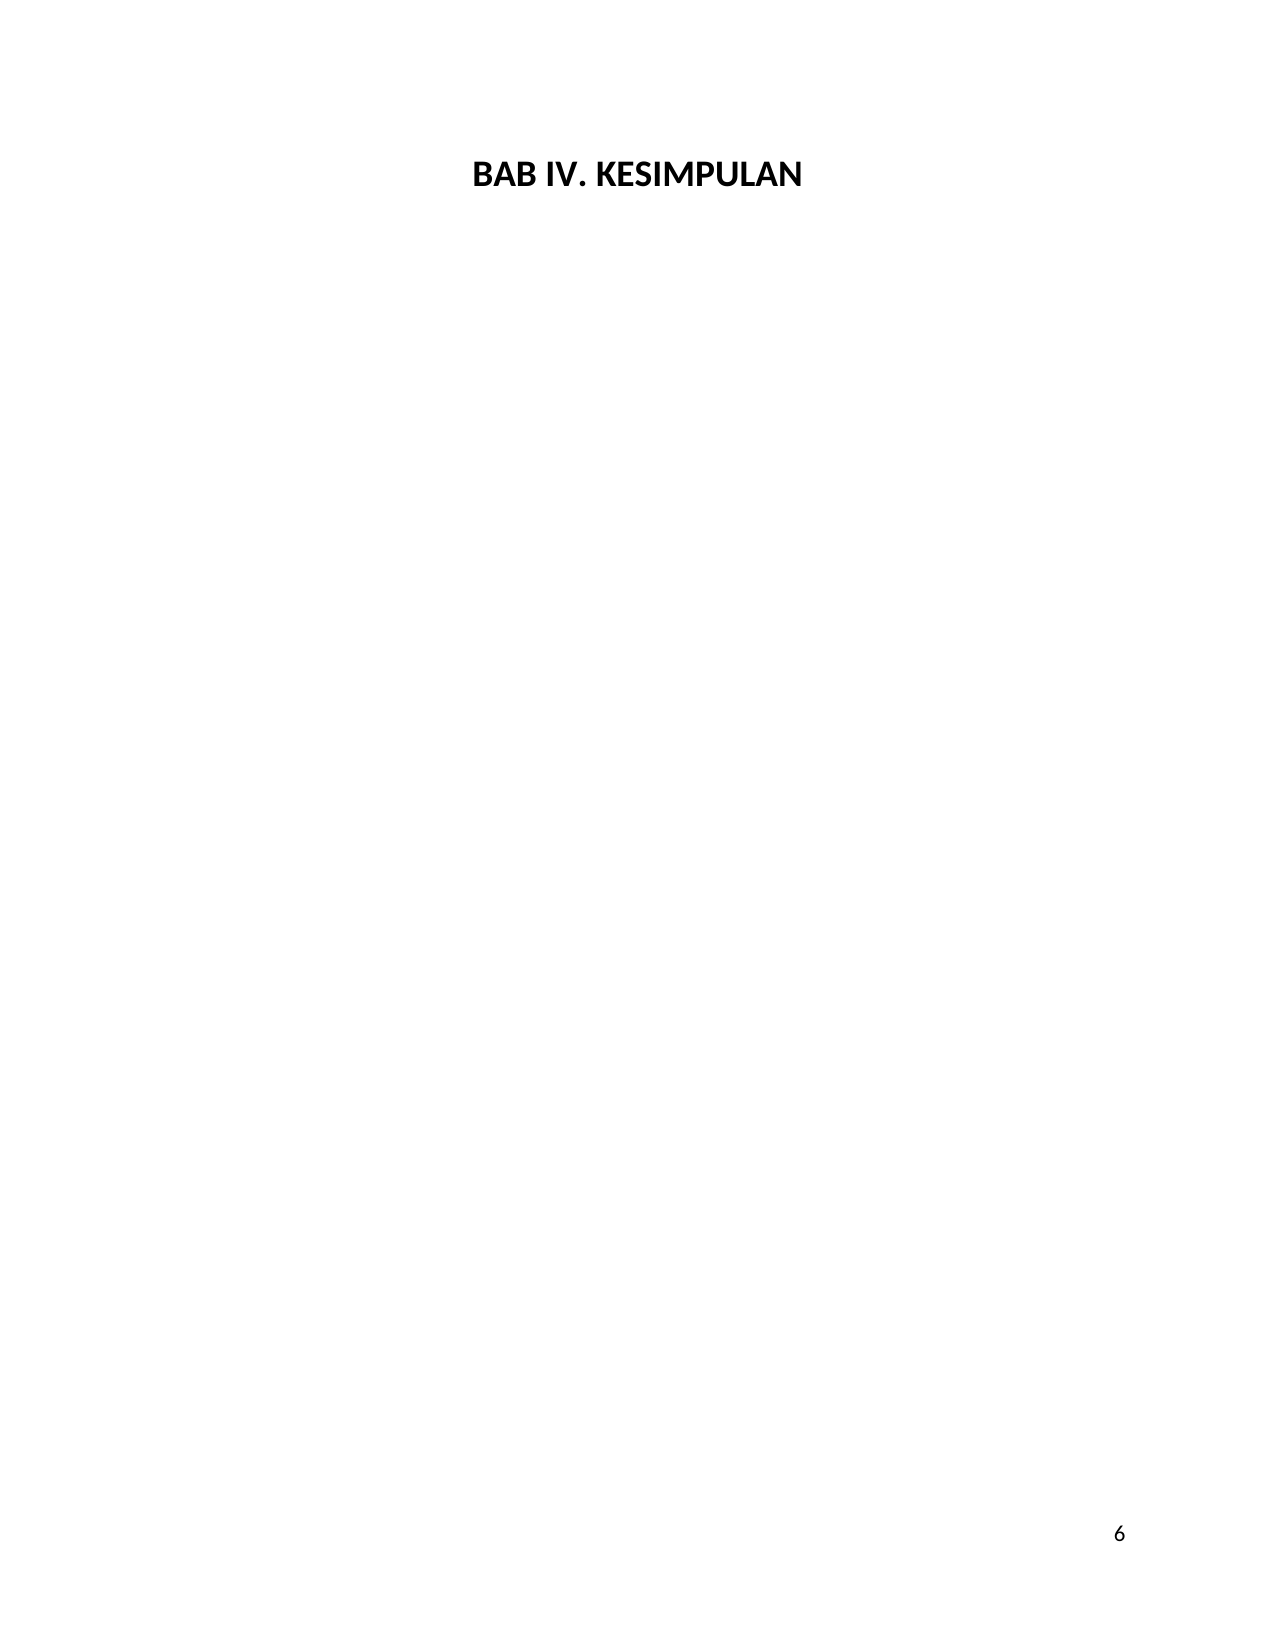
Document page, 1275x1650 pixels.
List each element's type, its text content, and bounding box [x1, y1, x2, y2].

text BAB IV. KESIMPULAN [150, 150, 1125, 196]
